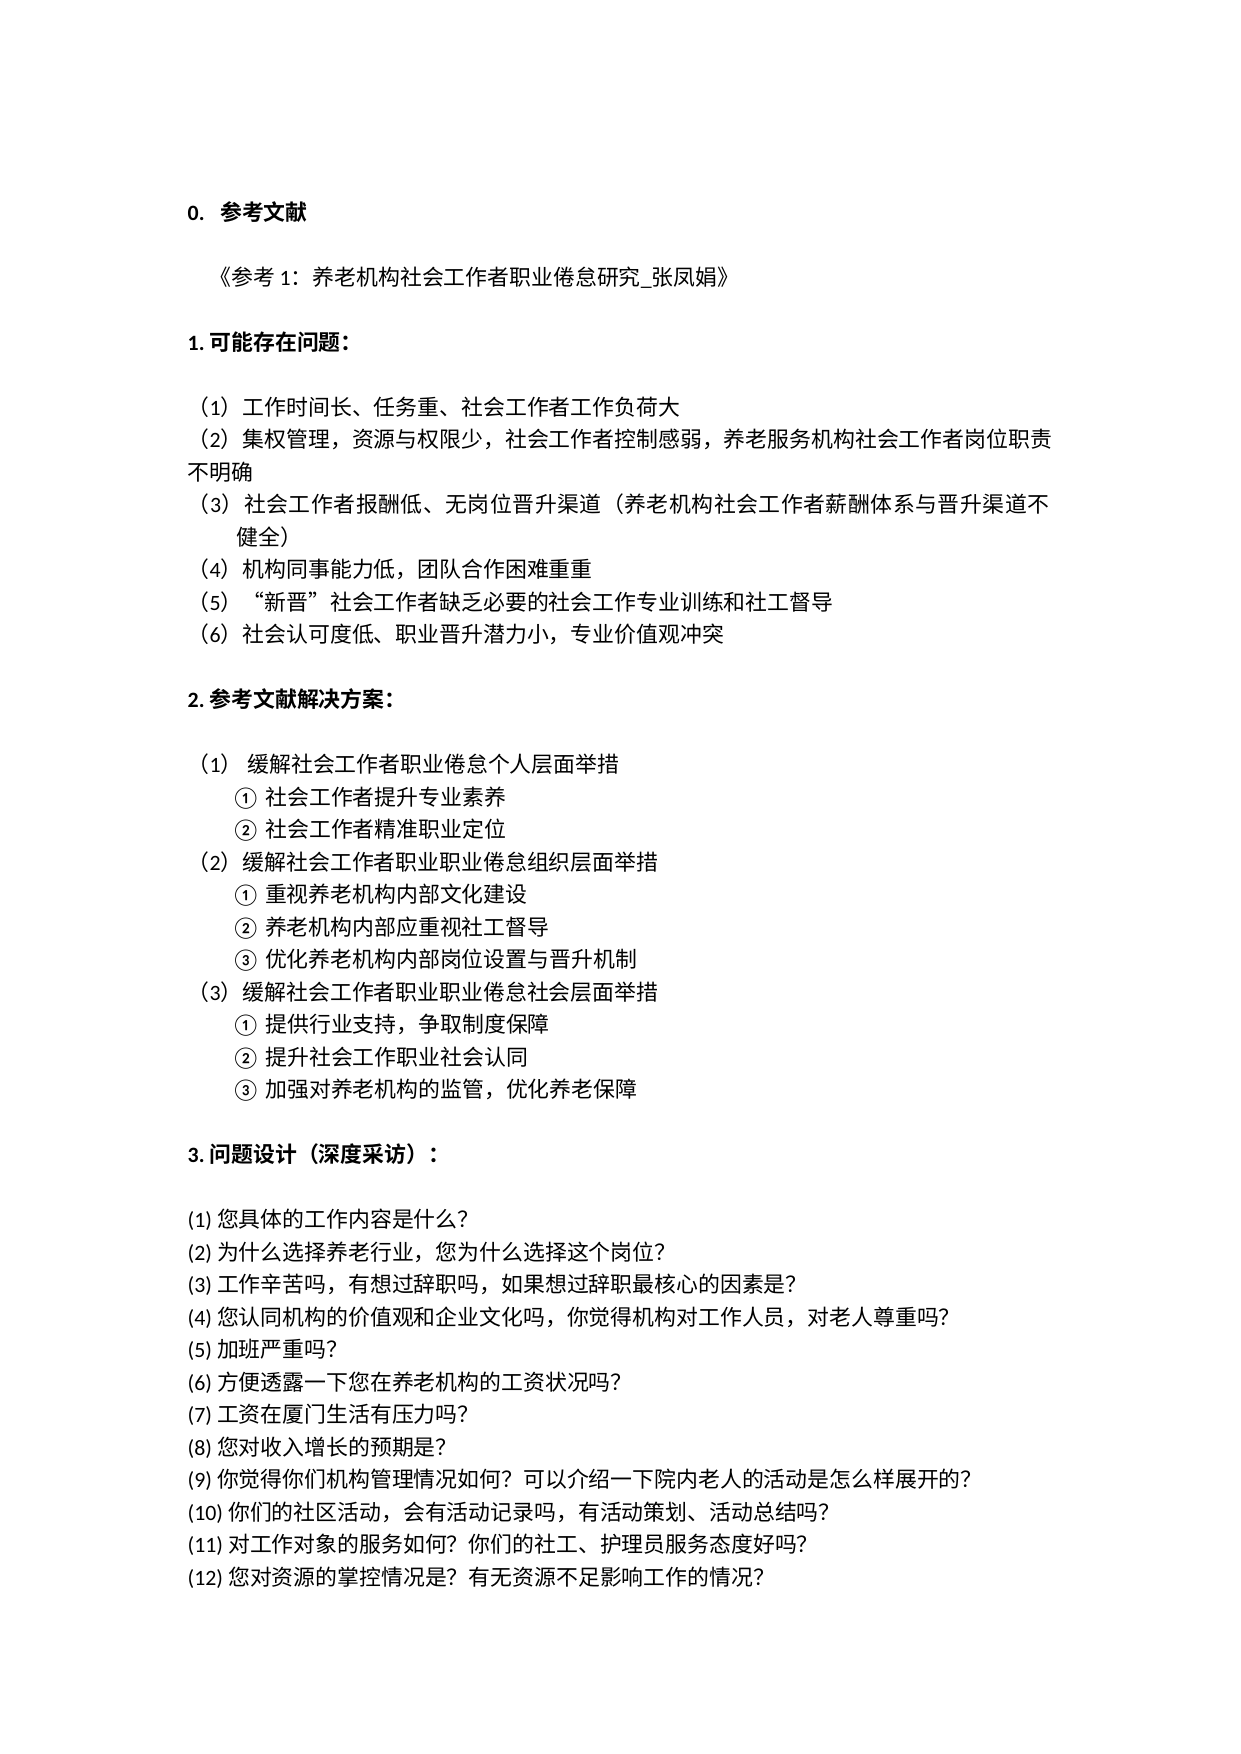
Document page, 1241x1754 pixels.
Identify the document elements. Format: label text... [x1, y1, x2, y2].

list （1） 缓解社会工作者职业倦怠个人层面举措 [187, 747, 1053, 779]
list ② 提升社会工作职业社会认同 [187, 1039, 1053, 1072]
list ① 提供行业支持，争取制度保障 [187, 1007, 1053, 1039]
list 对工作对象的服务如何？你们的社工、护理员服务态度好吗？ [187, 1527, 1053, 1559]
list 您对资源的掌控情况是？有无资源不足影响工作的情况？ [187, 1559, 1053, 1592]
list （1）工作时间长、任务重、社会工作者工作负荷大 [187, 389, 1053, 422]
list （6）社会认可度低、职业晋升潜力小，专业价值观冲突 [187, 617, 1053, 649]
list 你们的社区活动，会有活动记录吗，有活动策划、活动总结吗？ [187, 1494, 1053, 1527]
list （2）缓解社会工作者职业职业倦怠组织层面举措 [187, 844, 1053, 877]
list （3）缓解社会工作者职业职业倦怠社会层面举措 [187, 974, 1053, 1007]
list ② 社会工作者精准职业定位 [187, 812, 1053, 844]
list 您对收入增长的预期是？ [187, 1429, 1053, 1462]
list 你觉得你们机构管理情况如何？可以介绍一下院内老人的活动是怎么样展开的？ [187, 1462, 1053, 1494]
list （2）集权管理，资源与权限少，社会工作者控制感弱，养老服务机构社会工作者岗位职责不明确 [187, 422, 1053, 487]
list （4）机构同事能力低，团队合作困难重重 [187, 552, 1053, 584]
list 您具体的工作内容是什么？ [187, 1202, 1053, 1234]
list 方便透露一下您在养老机构的工资状况吗？ [187, 1364, 1053, 1397]
list 参考文献 [187, 194, 1053, 227]
list 《参考1：养老机构社会工作者职业倦怠研究_张凤娟》 [187, 259, 1053, 292]
list ① 社会工作者提升专业素养 [187, 779, 1053, 812]
list （5）“新晋”社会工作者缺乏必要的社会工作专业训练和社工督导 [187, 584, 1053, 617]
list 问题设计（深度采访）： [187, 1137, 1053, 1169]
list ③优化养老机构内部岗位设置与晋升机制 [187, 942, 1053, 974]
list 参考文献解决方案： [187, 682, 1053, 714]
list 为什么选择养老行业，您为什么选择这个岗位？ [187, 1234, 1053, 1267]
list 工资在厦门生活有压力吗？ [187, 1397, 1053, 1429]
list 您认同机构的价值观和企业文化吗，你觉得机构对工作人员，对老人尊重吗？ [187, 1299, 1053, 1332]
list ①重视养老机构内部文化建设 [187, 877, 1053, 909]
list ②养老机构内部应重视社工督导 [187, 909, 1053, 942]
list 可能存在问题： [187, 324, 1053, 357]
list ③ 加强对养老机构的监管，优化养老保障 [187, 1072, 1053, 1104]
list 加班严重吗？ [187, 1332, 1053, 1364]
list 工作辛苦吗，有想过辞职吗，如果想过辞职最核心的因素是？ [187, 1267, 1053, 1299]
list （3）社会工作者报酬低、无岗位晋升渠道（养老机构社会工作者薪酬体系与晋升渠道不 健全） [187, 487, 1053, 552]
